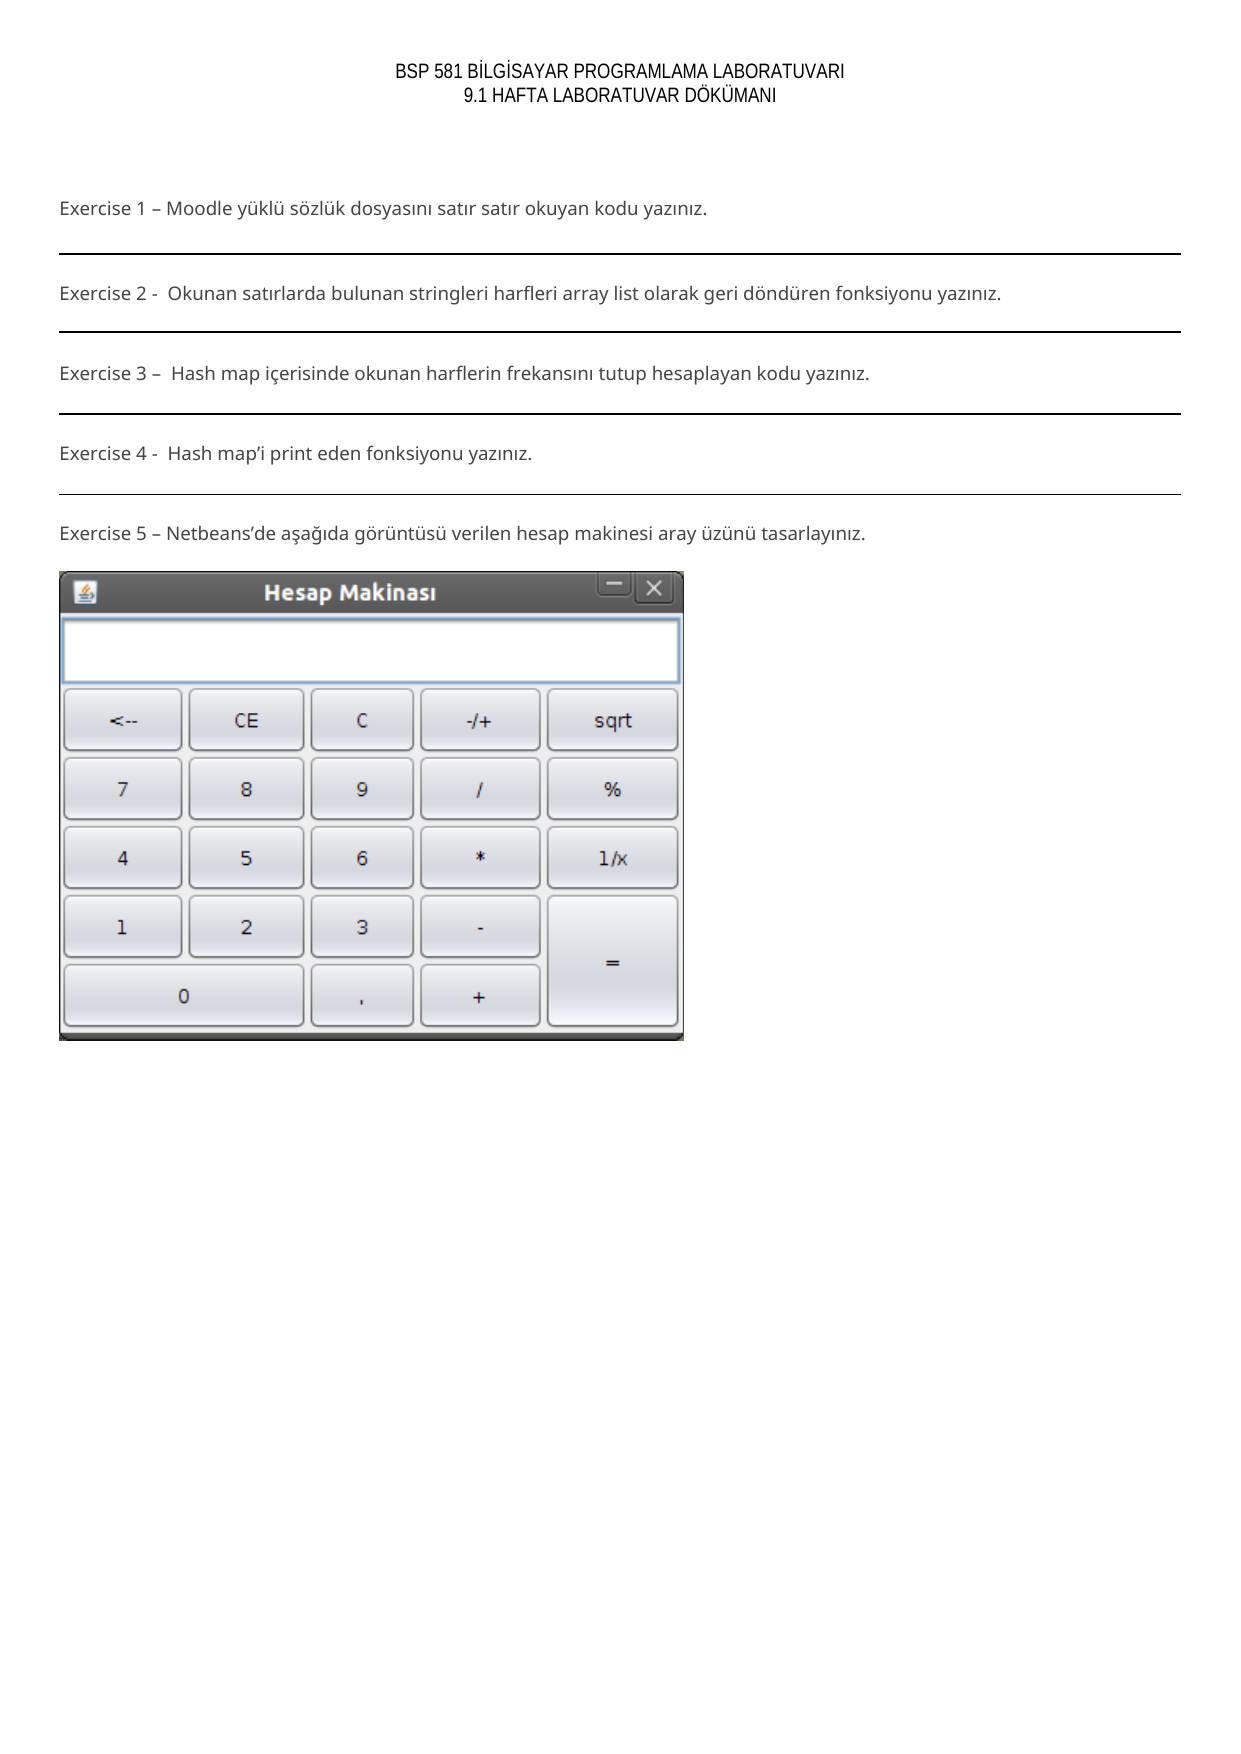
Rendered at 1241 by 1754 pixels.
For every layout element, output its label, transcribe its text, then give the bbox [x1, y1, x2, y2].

text Exercise 1 – Moodle yüklü sözlük dosyasını satır satır okuyan kodu yazınız. [59, 191, 1181, 221]
text Exercise 5 – Netbeans’de aşağıda görüntüsü verilen hesap makinesi aray üzünü tasarlayınız. [59, 521, 1181, 546]
text Exercise 4 - Hash map’i print eden fonksiyonu yazınız. [59, 441, 1181, 466]
text 9.1 HAFTA LABORATUVAR DÖKÜMANI [59, 83, 1181, 107]
text Exercise 2 - Okunan satırlarda bulunan stringleri harfleri array list olarak geri döndüren fonksiyonu yazınız. [59, 280, 1181, 306]
text BSP 581 BİLGİSAYAR PROGRAMLAMA LABORATUVARI [59, 59, 1181, 83]
picture [59, 571, 684, 1041]
text Exercise 3 – Hash map içerisinde okunan harflerin frekansını tutup hesaplayan kodu yazınız. [59, 360, 1181, 382]
